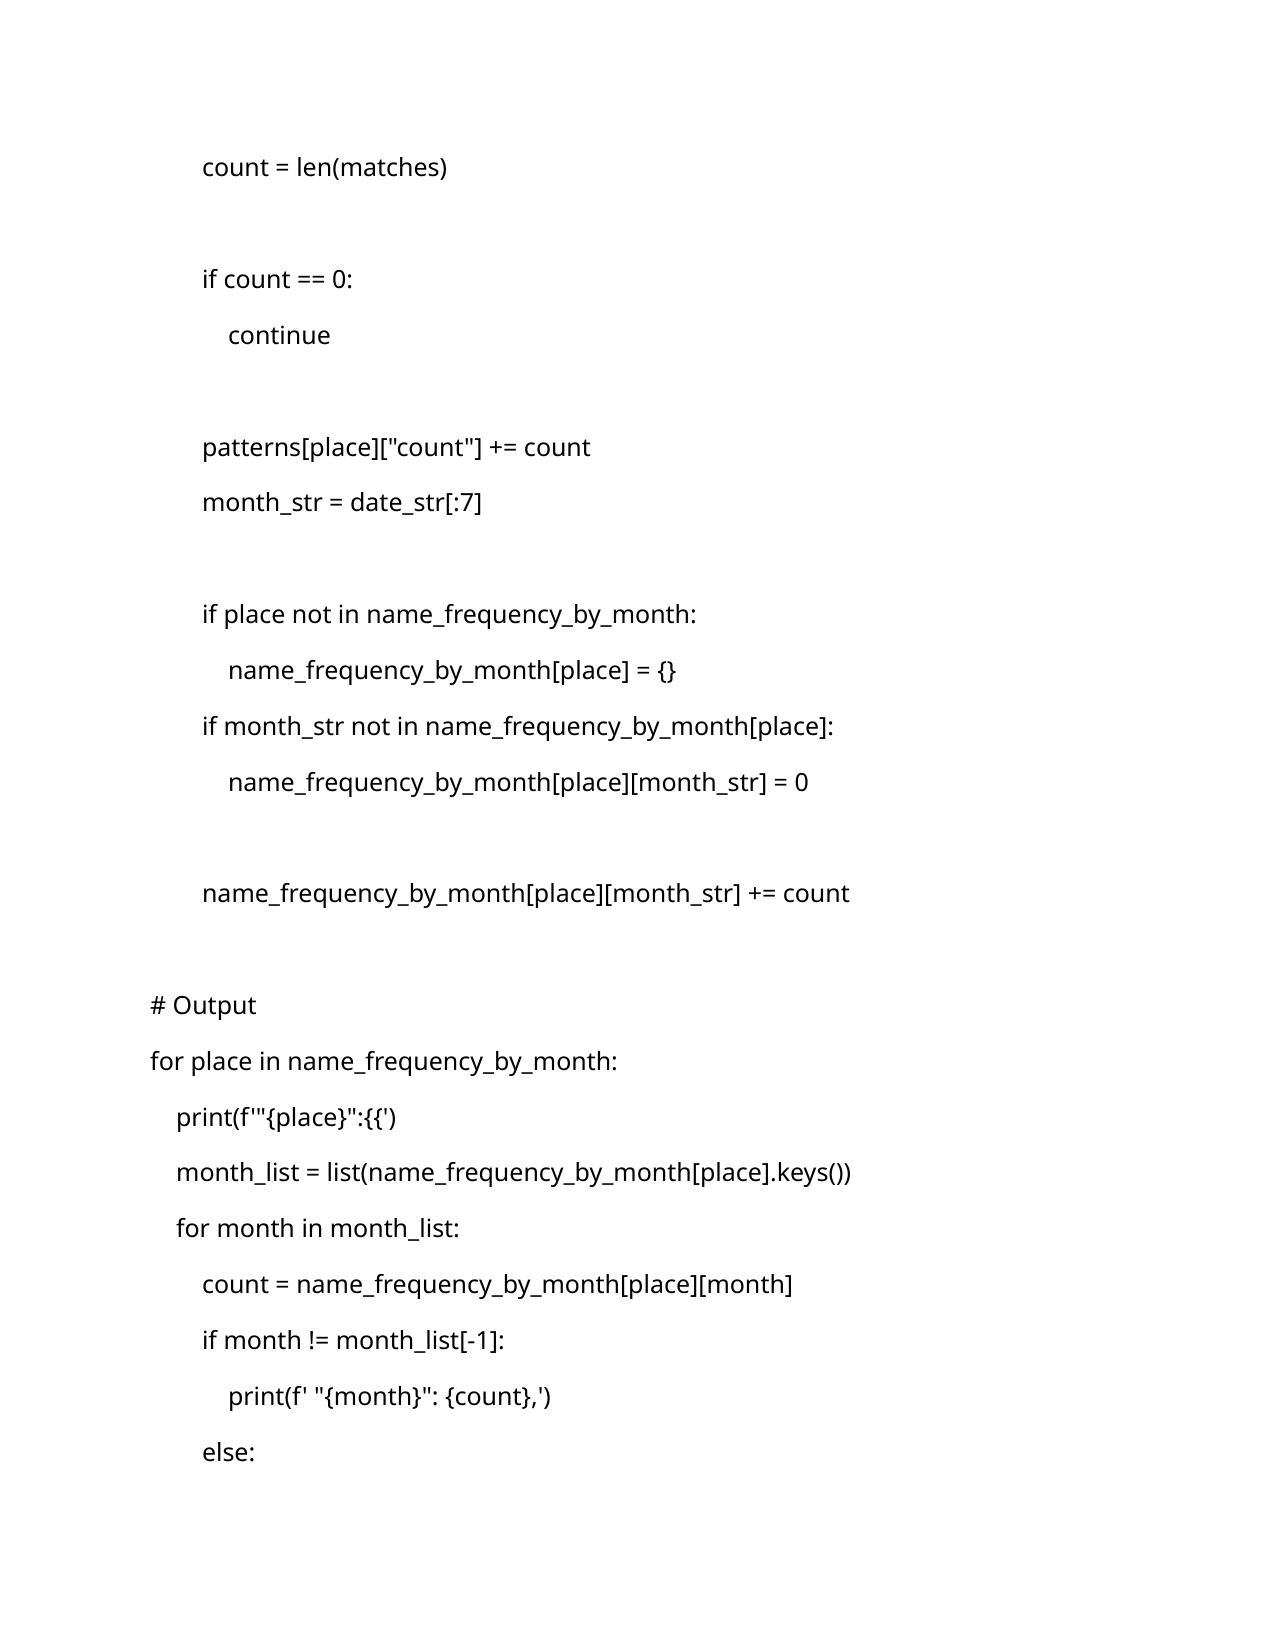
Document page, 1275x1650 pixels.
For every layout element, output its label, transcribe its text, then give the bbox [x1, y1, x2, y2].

text continue [150, 317, 1125, 352]
text patterns[place]["count"] += count [150, 429, 1125, 463]
text if month_str not in name_frequency_by_month[place]: [150, 708, 1125, 742]
text count = name_frequency_by_month[place][month] [150, 1267, 1125, 1301]
text count = len(matches) [150, 150, 1125, 184]
text name_frequency_by_month[place][month_str] += count [150, 876, 1125, 910]
text month_list = list(name_frequency_by_month[place].keys()) [150, 1155, 1125, 1189]
text name_frequency_by_month[place][month_str] = 0 [150, 764, 1125, 798]
text if month != month_list[-1]: [150, 1322, 1125, 1357]
text for month in month_list: [150, 1211, 1125, 1245]
text print(f' "{month}": {count},') [150, 1378, 1125, 1412]
text if place not in name_frequency_by_month: [150, 597, 1125, 631]
text for place in name_frequency_by_month: [150, 1043, 1125, 1077]
text if count == 0: [150, 262, 1125, 296]
text month_str = date_str[:7] [150, 485, 1125, 519]
text name_frequency_by_month[place] = {} [150, 652, 1125, 687]
text else: [150, 1434, 1125, 1468]
text # Output [150, 987, 1125, 1022]
text print(f'"{place}":{{') [150, 1099, 1125, 1133]
